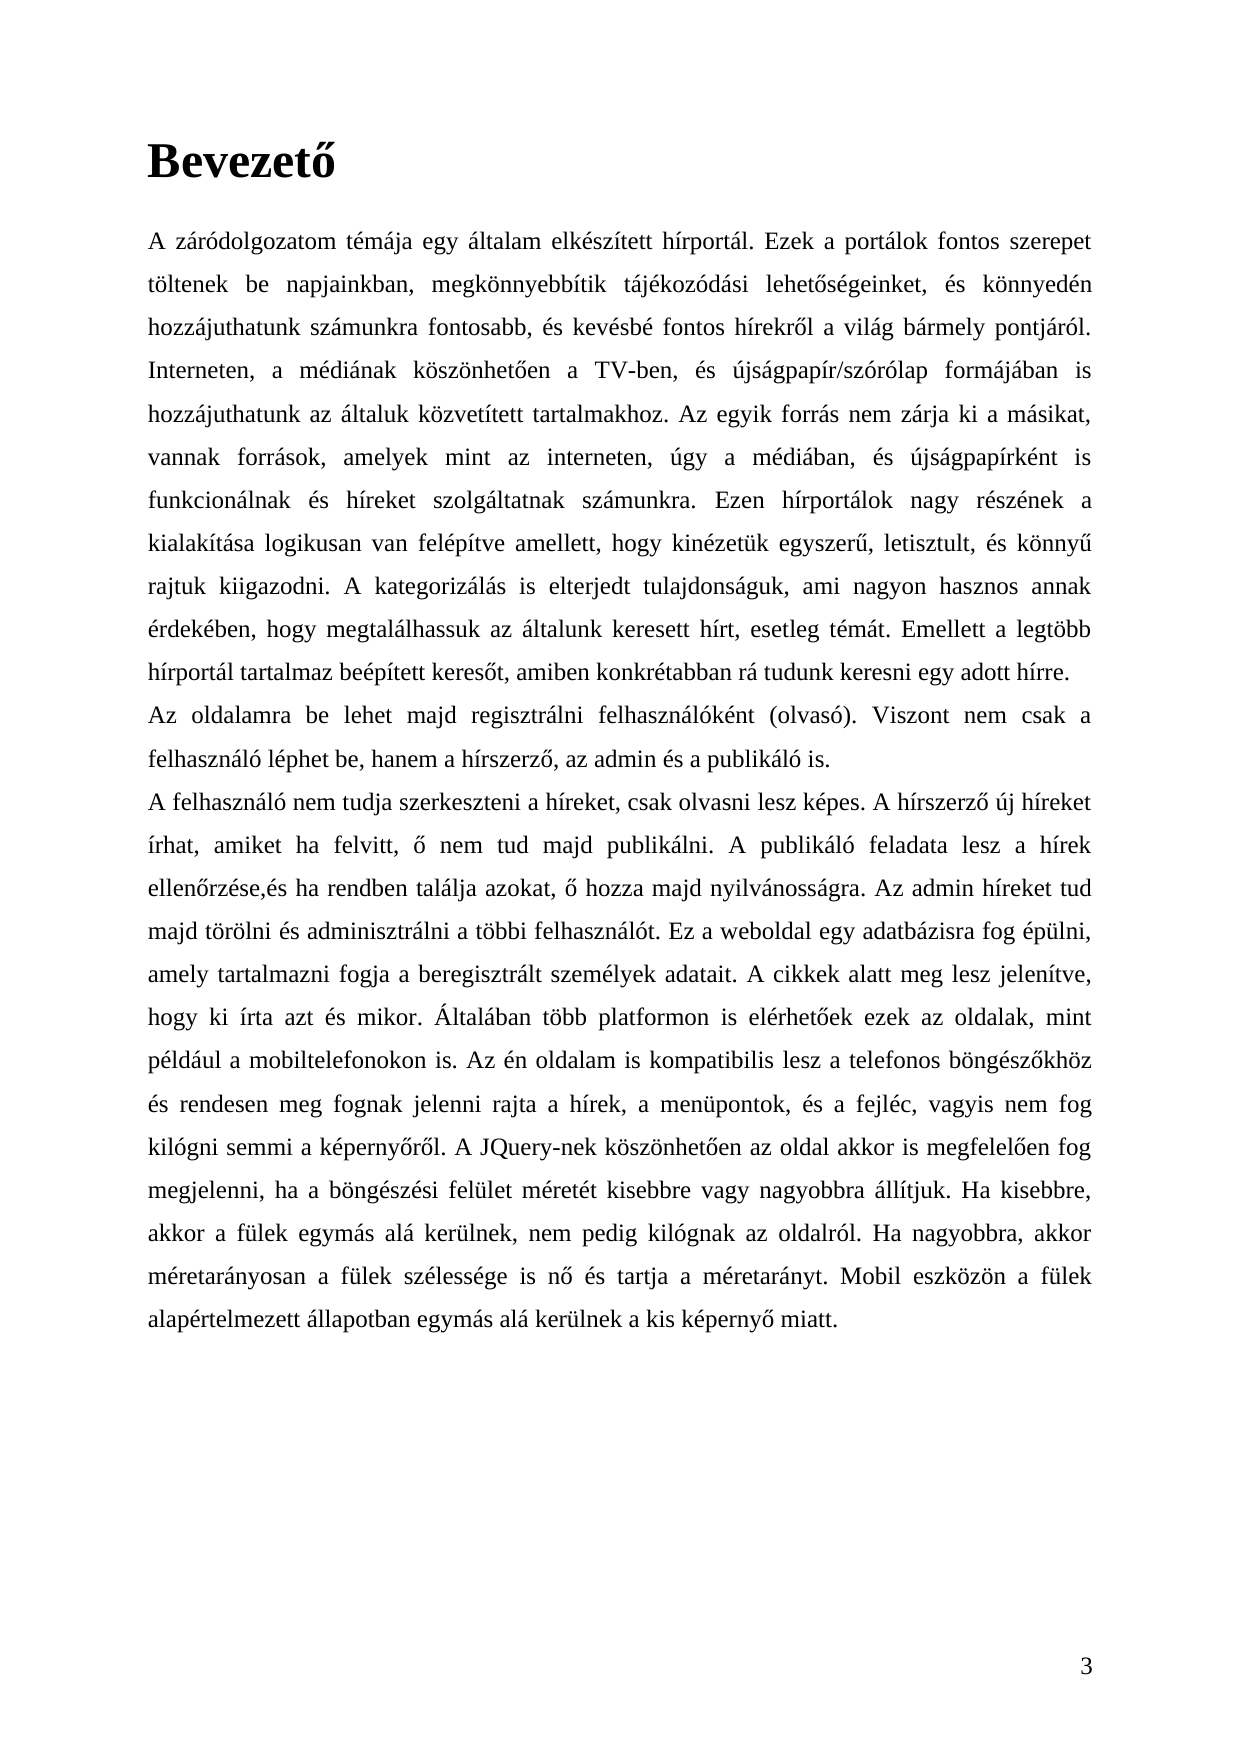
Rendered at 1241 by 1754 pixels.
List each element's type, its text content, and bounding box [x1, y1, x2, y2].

text Az oldalamra be lehet majd regisztrálni felhasználóként (olvasó). Viszont nem csak a felhasználó léphet be, hanem a hírszerző, az admin és a publikáló is. [148, 701, 1093, 772]
text A felhasználó nem tudja szerkeszteni a híreket, csak olvasni lesz képes. A hírszerző új híreket írhat, amiket ha felvitt, ő nem tud majd publikálni. A publikáló feladata lesz a hírek ellenőrzése,és ha rendben találja azokat, ő hozza majd nyilvánosságra. Az admin híreket tud majd törölni és adminisztrálni a többi felhasználót. Ez a weboldal egy adatbázisra fog épülni, amely tartalmazni fogja a beregisztrált személyek adatait. A cikkek alatt meg lesz jelenítve, hogy ki írta azt és mikor. Általában több platformon is elérhetőek ezek az oldalak, mint például a mobiltelefonokon is. Az én oldalam is kompatibilis lesz a telefonos böngészőkhöz és rendesen meg fognak jelenni rajta a hírek, a menüpontok, és a fejléc, vagyis nem fog kilógni semmi a képernyőről. A JQuery-nek köszönhetően az oldal akkor is megfelelően fog megjelenni, ha a böngészési felület méretét kisebbre vagy nagyobbra állítjuk. Ha kisebbre, akkor a fülek egymás alá kerülnek, nem pedig kilógnak az oldalról. Ha nagyobbra, akkor méretarányosan a fülek szélessége is nő és tartja a méretarányt. Mobil eszközön a fülek alapértelmezett állapotban egymás alá kerülnek a kis képernyő miatt. [148, 787, 1093, 1333]
text A záródolgozatom témája egy általam elkészített hírportál. Ezek a portálok fontos szerepet töltenek be napjainkban, megkönnyebbítik tájékozódási lehetőségeinket, és könnyedén hozzájuthatunk számunkra fontosabb, és kevésbé fontos hírekről a világ bármely pontjáról. Interneten, a médiának köszönhetően a TV-ben, és újságpapír/szórólap formájában is hozzájuthatunk az általuk közvetített tartalmakhoz. Az egyik forrás nem zárja ki a másikat, vannak források, amelyek mint az interneten, úgy a médiában, és újságpapírként is funkcionálnak és híreket szolgáltatnak számunkra. Ezen hírportálok nagy részének a kialakítása logikusan van felépítve amellett, hogy kinézetük egyszerű, letisztult, és könnyű rajtuk kiigazodni. A kategorizálás is elterjedt tulajdonságuk, ami nagyon hasznos annak érdekében, hogy megtalálhassuk az általunk keresett hírt, esetleg témát. Emellett a legtöbb hírportál tartalmaz beépített keresőt, amiben konkrétabban rá tudunk keresni egy adott hírre. [148, 226, 1093, 686]
subtitle Bevezető [148, 131, 1093, 189]
